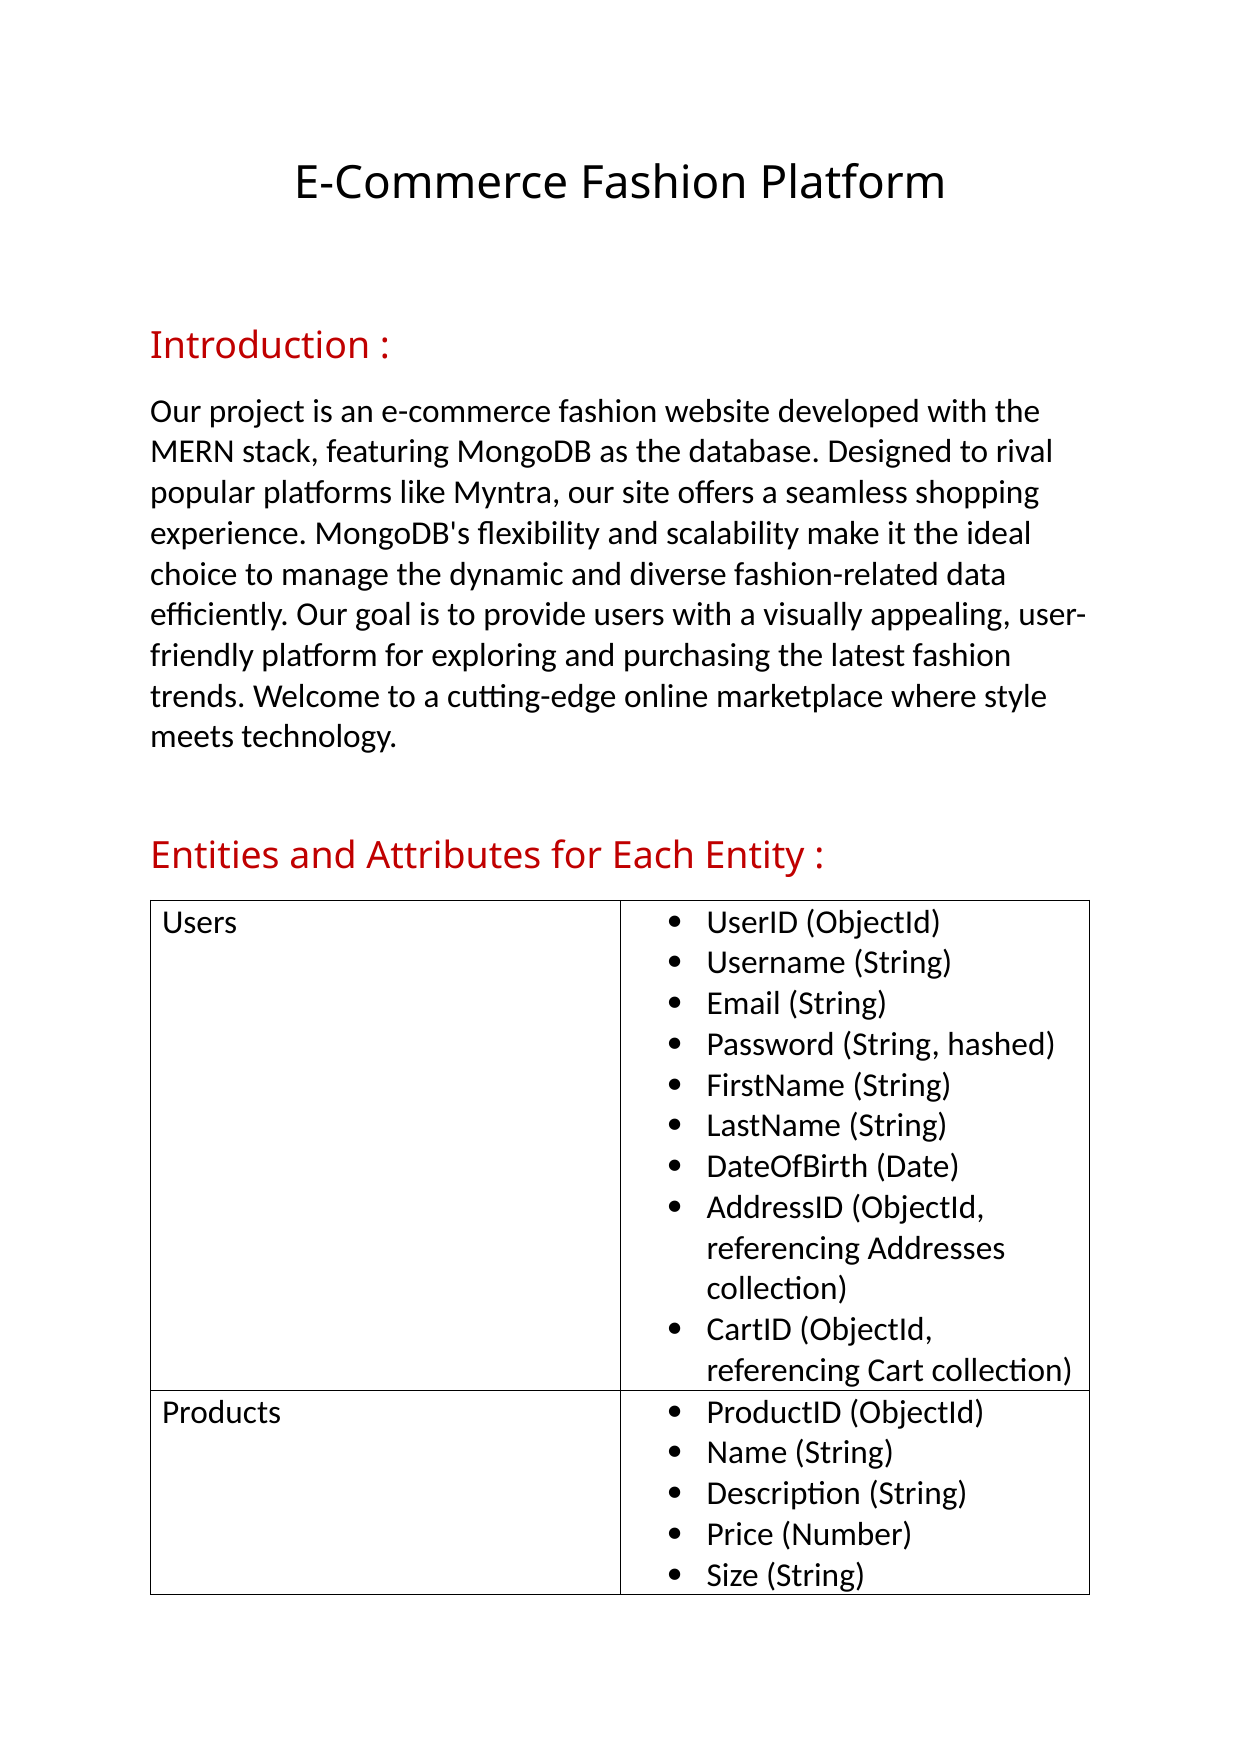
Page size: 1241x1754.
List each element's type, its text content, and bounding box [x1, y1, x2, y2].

table_header Users [151, 901, 620, 1389]
table_header UserID (ObjectId) Username (String) Email (String) Password (String, hashed) FirstName (String) LastName (String) DateOfBirth (Date) AddressID (ObjectId, referencing Addresses collection) CartID (ObjectId, referencing Cart collection) [621, 901, 1089, 1389]
text E-Commerce Fashion Platform [150, 150, 1090, 212]
text Entities and Attributes for Each Entity : [150, 828, 1090, 879]
text Our project is an e-commerce fashion website developed with the MERN stack, featuring MongoDB as the database. Designed to rival popular platforms like Myntra, our site offers a seamless shopping experience. MongoDB's flexibility and scalability make it the ideal choice to manage the dynamic and diverse fashion-related data efficiently. Our goal is to provide users with a visually appealing, user-friendly platform for exploring and purchasing the latest fashion trends. Welcome to a cutting-edge online marketplace where style meets technology. [150, 390, 1090, 756]
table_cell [621, 1391, 1089, 1594]
text Introduction : [150, 318, 1090, 369]
table_cell Products [151, 1391, 620, 1594]
